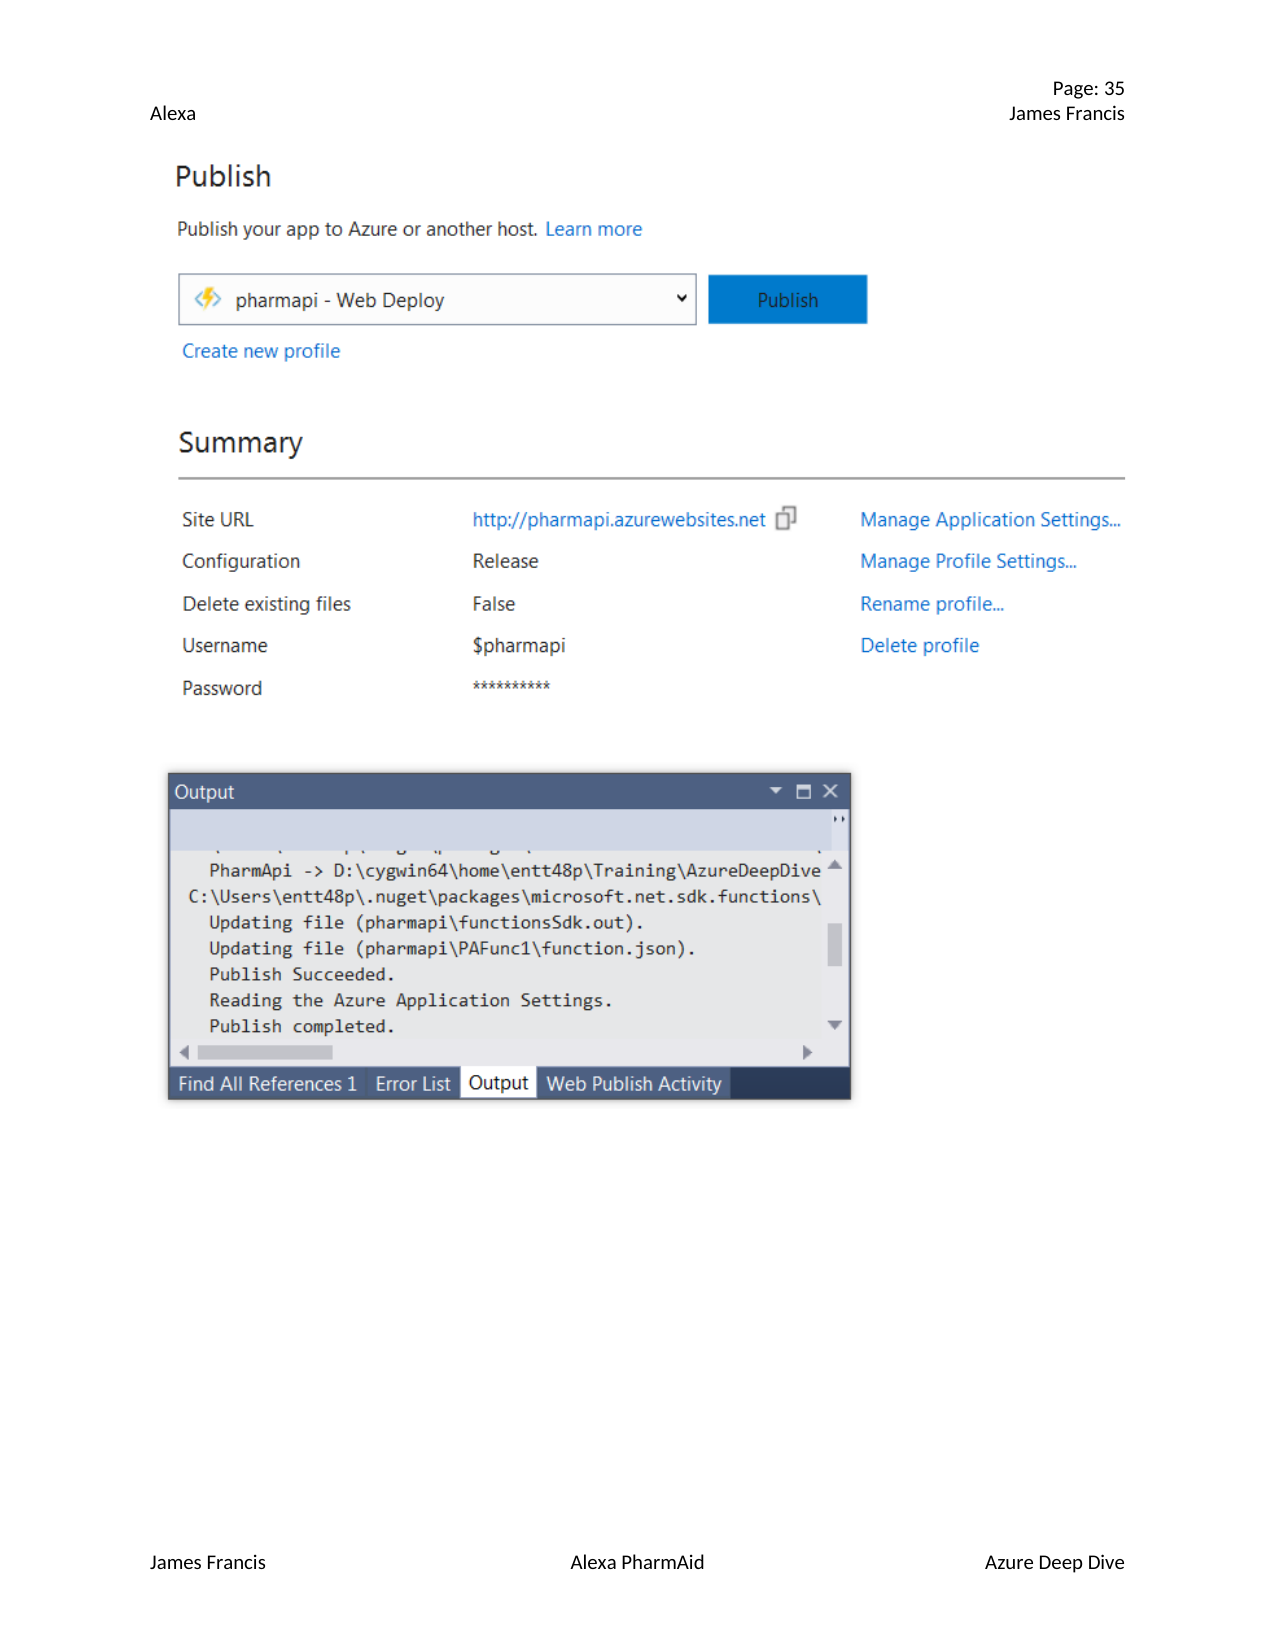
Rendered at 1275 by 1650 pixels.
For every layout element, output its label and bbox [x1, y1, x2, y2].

picture [150, 150, 1125, 1109]
